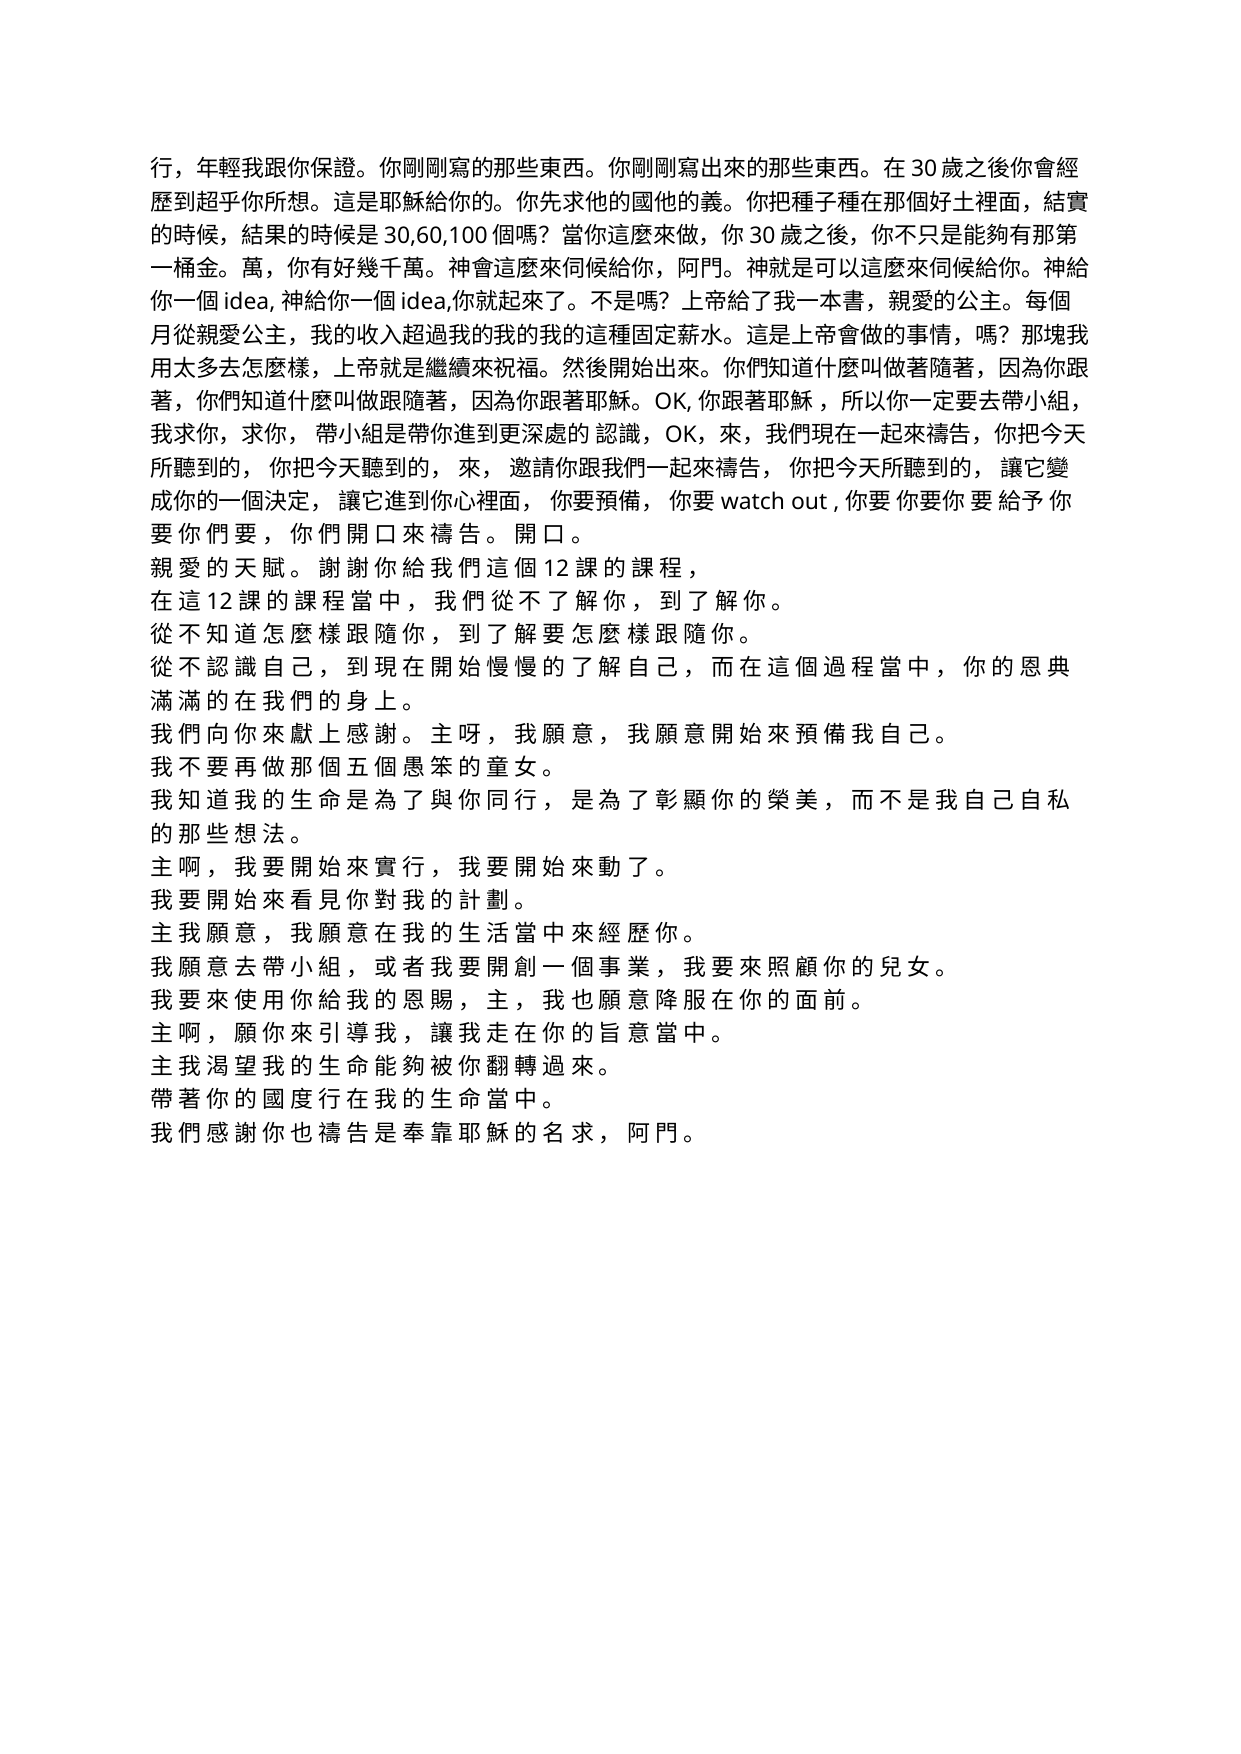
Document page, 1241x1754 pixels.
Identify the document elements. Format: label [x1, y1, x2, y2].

text [150, 150, 1090, 1174]
